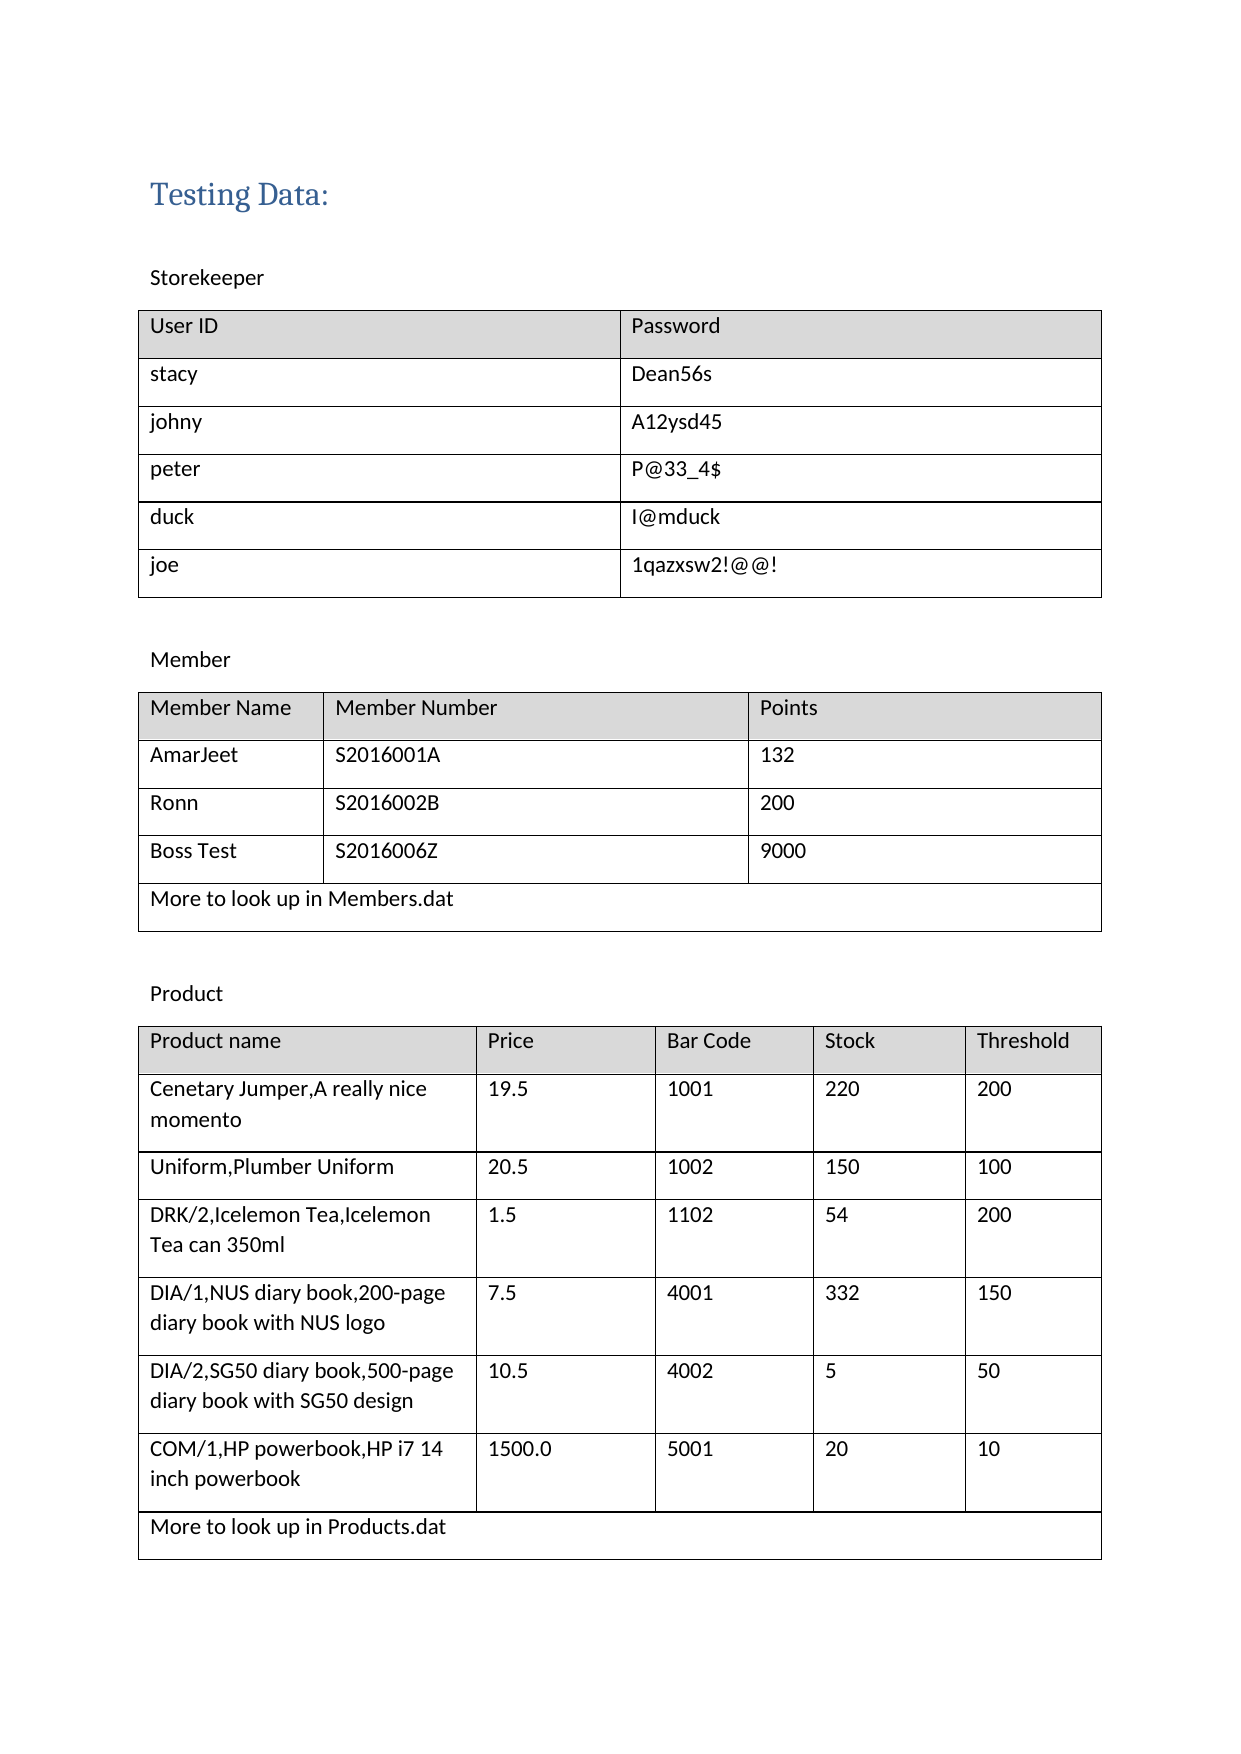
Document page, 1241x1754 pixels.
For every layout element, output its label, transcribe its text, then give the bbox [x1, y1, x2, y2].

table_cell 1102 [656, 1200, 813, 1277]
table_cell S2016002B [324, 789, 748, 835]
table_header Stock [814, 1027, 965, 1073]
table_cell 10.5 [477, 1356, 655, 1433]
table_cell P@33_4$ [621, 455, 1101, 501]
table_header Bar Code [656, 1027, 813, 1073]
table_cell 150 [814, 1153, 965, 1199]
table_cell 5 [814, 1356, 965, 1433]
table_cell 4001 [656, 1278, 813, 1355]
table_cell Cenetary Jumper,A really nice momento [139, 1075, 476, 1151]
table_cell AmarJeet [139, 741, 323, 787]
table_cell 1.5 [477, 1200, 655, 1277]
text Product [150, 979, 1090, 1007]
table_cell 4002 [656, 1356, 813, 1433]
table_cell johny [139, 407, 620, 453]
table_cell 200 [966, 1075, 1101, 1151]
table_header Price [477, 1027, 655, 1073]
table_cell S2016006Z [324, 836, 748, 883]
table_cell 19.5 [477, 1075, 655, 1151]
text Member [150, 645, 1090, 673]
table_cell 1002 [656, 1153, 813, 1199]
table_header Threshold [966, 1027, 1101, 1073]
table_cell S2016001A [324, 741, 748, 787]
table_cell I@mduck [621, 503, 1101, 549]
table_cell Ronn [139, 789, 323, 835]
table_header Member Name [139, 693, 323, 739]
table_cell stacy [139, 359, 620, 406]
table_header User ID [139, 311, 620, 358]
table_cell 54 [814, 1200, 965, 1277]
table_cell 332 [814, 1278, 965, 1355]
table_cell COM/1,HP powerbook,HP i7 14 inch powerbook [139, 1434, 476, 1511]
table_cell 1qazxsw2!@@! [621, 550, 1101, 597]
table_header Password [621, 311, 1101, 358]
table_cell Boss Test [139, 836, 323, 883]
table_header Member Number [324, 693, 748, 739]
table_cell 7.5 [477, 1278, 655, 1355]
table_header Product name [139, 1027, 476, 1073]
table_cell 5001 [656, 1434, 813, 1511]
table_cell 150 [966, 1278, 1101, 1355]
text Storekeeper [150, 263, 1090, 291]
table_cell DIA/1,NUS diary book,200-page diary book with NUS logo [139, 1278, 476, 1355]
table_cell 20.5 [477, 1153, 655, 1199]
table_header Points [749, 693, 1101, 739]
table_cell 50 [966, 1356, 1101, 1433]
table_cell DIA/2,SG50 diary book,500-page diary book with SG50 design [139, 1356, 476, 1433]
table_cell More to look up in Products.dat [139, 1513, 1101, 1559]
table_cell duck [139, 503, 620, 549]
table_cell 100 [966, 1153, 1101, 1199]
table_cell More to look up in Members.dat [139, 884, 1101, 931]
subtitle Testing Data: [150, 175, 1090, 213]
table_cell 10 [966, 1434, 1101, 1511]
table_cell 200 [966, 1200, 1101, 1277]
table_cell 220 [814, 1075, 965, 1151]
table_cell 20 [814, 1434, 965, 1511]
table_cell Uniform,Plumber Uniform [139, 1153, 476, 1199]
table_cell DRK/2,Icelemon Tea,Icelemon Tea can 350ml [139, 1200, 476, 1277]
table_cell peter [139, 455, 620, 501]
table_cell 1001 [656, 1075, 813, 1151]
table_cell 1500.0 [477, 1434, 655, 1511]
table_cell 132 [749, 741, 1101, 787]
table_cell 9000 [749, 836, 1101, 883]
table_cell Dean56s [621, 359, 1101, 406]
table_cell A12ysd45 [621, 407, 1101, 453]
table_cell 200 [749, 789, 1101, 835]
table_cell joe [139, 550, 620, 597]
